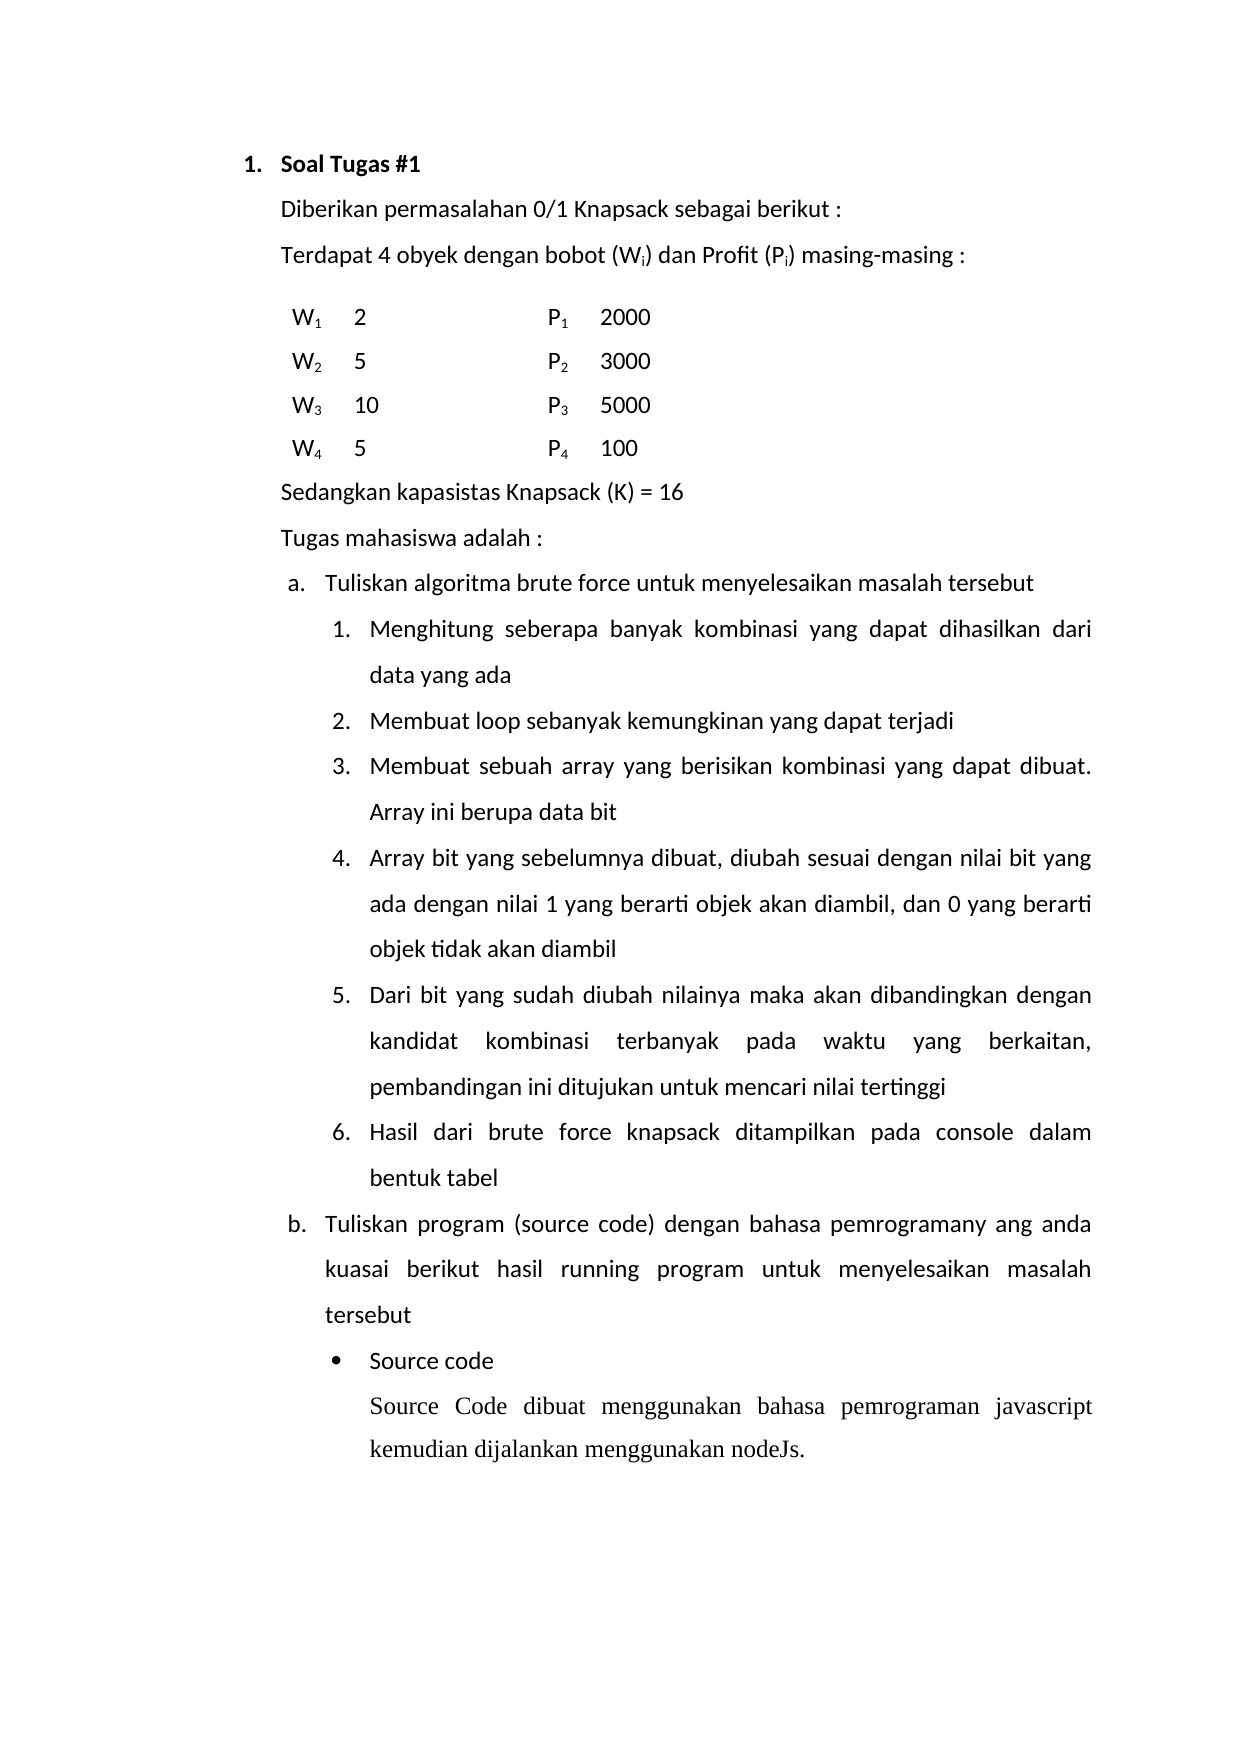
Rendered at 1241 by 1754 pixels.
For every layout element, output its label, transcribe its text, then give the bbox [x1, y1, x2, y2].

list Tuliskan program (source code) dengan bahasa pemrogramany ang anda kuasai berikut hasil running program untuk menyelesaikan masalah tersebut [287, 1208, 1092, 1330]
list Membuat sebuah array yang berisikan kombinasi yang dapat dibuat. Array ini berupa data bit [332, 751, 1092, 827]
list Soal Tugas #1 [243, 148, 1092, 178]
list Terdapat 4 obyek dengan bobot (Wi) dan Profit (Pi) masing-masing : [281, 239, 1092, 270]
table_cell 5 [342, 433, 536, 476]
table_cell 3000 [589, 345, 788, 389]
table_cell P2 [536, 345, 589, 389]
table_header W1 [281, 302, 342, 345]
table_cell 5 [342, 345, 536, 389]
list Source Code dibuat menggunakan bahasa pemrograman javascript kemudian dijalankan menggunakan nodeJs. [369, 1391, 1092, 1463]
table_cell W3 [281, 389, 342, 432]
table_header 2 [342, 302, 536, 345]
list Tuliskan algoritma brute force untuk menyelesaikan masalah tersebut [287, 568, 1092, 598]
list Sedangkan kapasistas Knapsack (K) = 16 [281, 476, 1092, 507]
table_cell W2 [281, 345, 342, 389]
table_cell 10 [342, 389, 536, 432]
table_header 2000 [589, 302, 788, 345]
table_cell 5000 [589, 389, 788, 432]
list Menghitung seberapa banyak kombinasi yang dapat dihasilkan dari data yang ada [332, 613, 1092, 689]
table_header P1 [536, 302, 589, 345]
list Dari bit yang sudah diubah nilainya maka akan dibandingkan dengan kandidat kombinasi terbanyak pada waktu yang berkaitan, pembandingan ini ditujukan untuk mencari nilai tertinggi [332, 979, 1092, 1101]
list Hasil dari brute force knapsack ditampilkan pada console dalam bentuk tabel [332, 1116, 1092, 1193]
table_cell 100 [589, 433, 788, 476]
list Source code [332, 1345, 1092, 1376]
list Tugas mahasiswa adalah : [281, 522, 1092, 552]
table_cell P3 [536, 389, 589, 432]
list Membuat loop sebanyak kemungkinan yang dapat terjadi [332, 705, 1092, 735]
list Diberikan permasalahan 0/1 Knapsack sebagai berikut : [281, 193, 1092, 224]
list Array bit yang sebelumnya dibuat, diubah sesuai dengan nilai bit yang ada dengan nilai 1 yang berarti objek akan diambil, dan 0 yang berarti objek tidak akan diambil [332, 842, 1092, 964]
table_cell P4 [536, 433, 589, 476]
table_cell W4 [281, 433, 342, 476]
